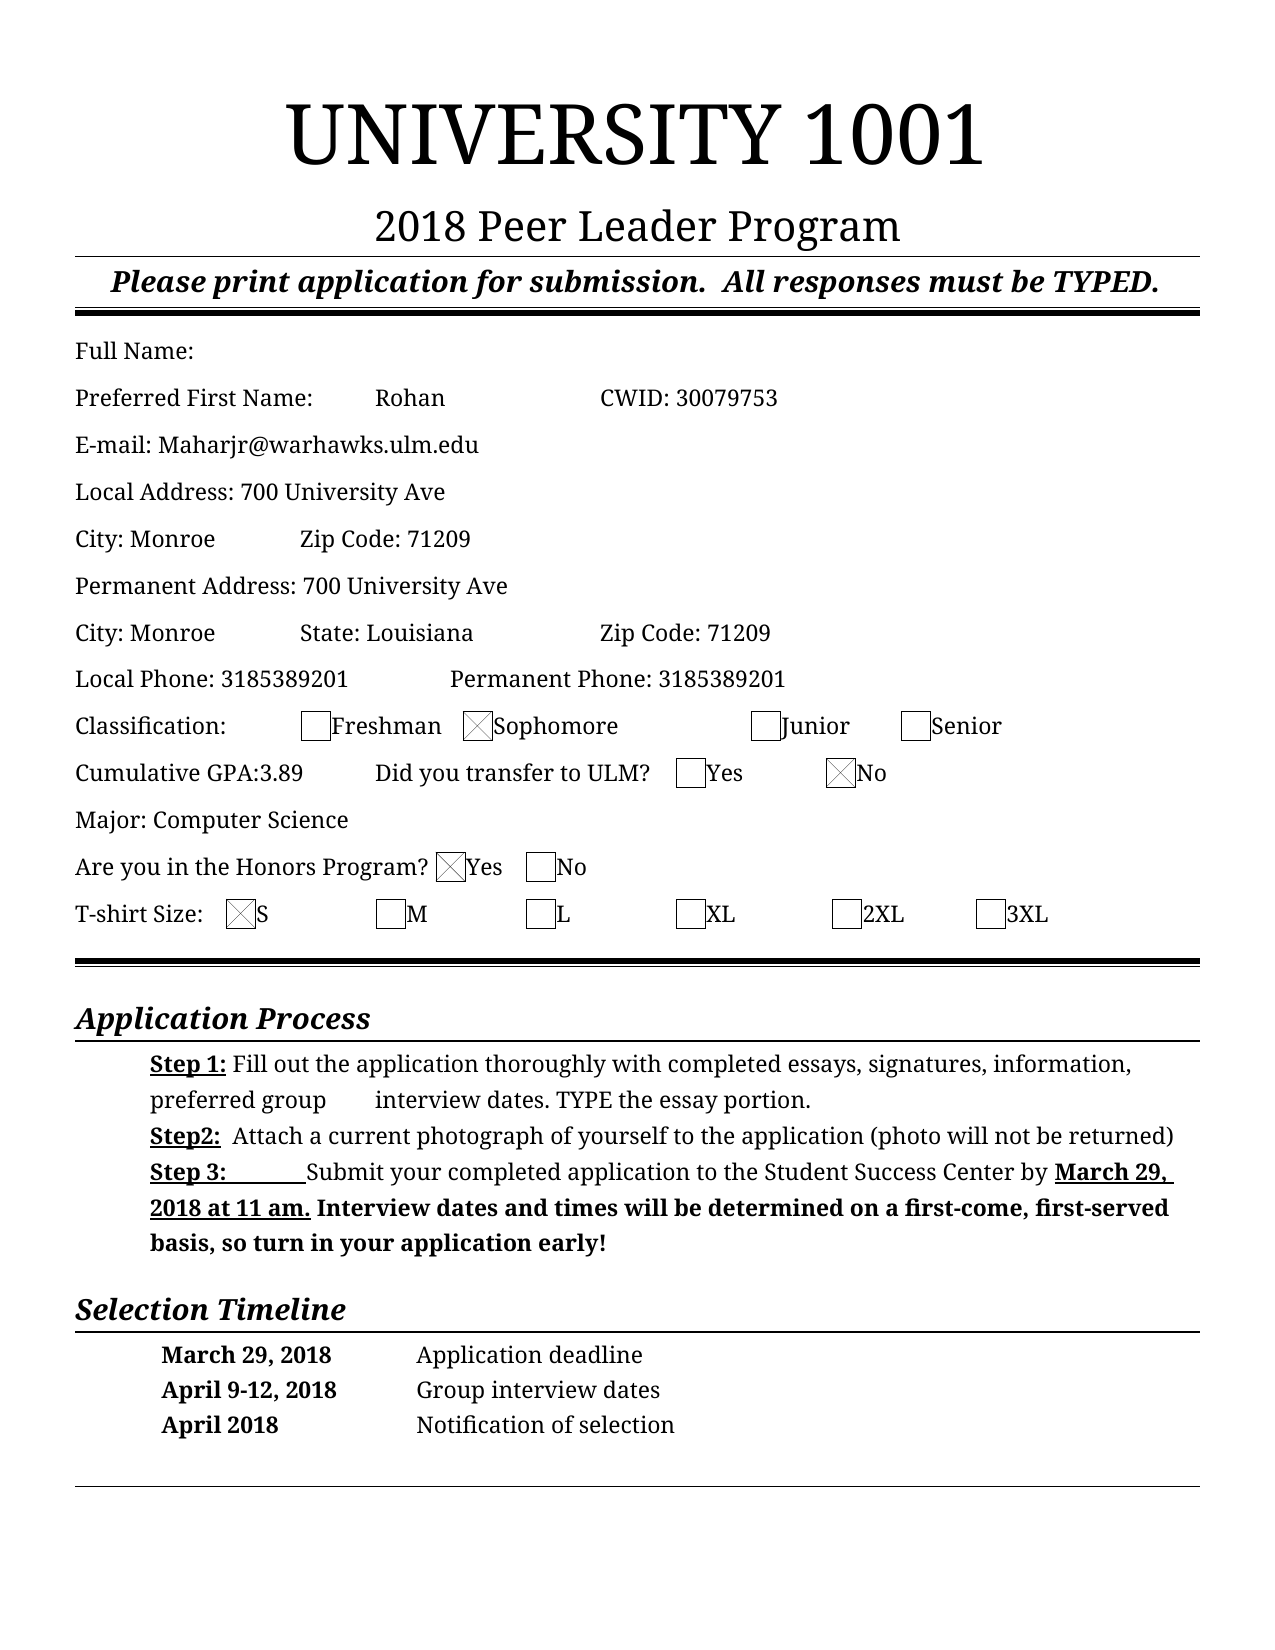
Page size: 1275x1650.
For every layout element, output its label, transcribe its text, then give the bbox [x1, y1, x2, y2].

text E-mail: Maharjr@warhawks.ulm.edu [75, 418, 1200, 460]
text Are you in the Honors Program? Yes No [75, 839, 1200, 882]
text Full Name: [75, 324, 1200, 367]
text Step 1: Fill out the application thoroughly with completed essays, signatures, information, preferred group interview dates. TYPE the essay portion. [150, 1048, 1200, 1115]
table_cell April 9-12, 2018 [150, 1374, 405, 1409]
text Cumulative GPA:3.89 Did you transfer to ULM? Yes No [75, 746, 1200, 788]
text City: Monroe State: Louisiana Zip Code: 71209 [75, 605, 1200, 648]
text Application Process [75, 998, 1200, 1040]
text Local Address: 700 University Ave [75, 464, 1200, 507]
table_header March 29, 2018 [150, 1339, 405, 1374]
table_cell April 2018 [150, 1409, 405, 1444]
text Major: Computer Science [75, 793, 1200, 835]
text T-shirt Size: S M L XL 2XL 3XL [75, 886, 1200, 929]
text Selection Timeline [75, 1289, 1200, 1331]
table_cell Group interview dates [405, 1374, 1211, 1409]
text Local Phone: 3185389201 Permanent Phone: 3185389201 [75, 652, 1200, 695]
text Classification: Freshman Sophomore Junior Senior [75, 699, 1200, 742]
text Step2: Attach a current photograph of yourself to the application (photo will not be returned) [150, 1119, 1200, 1151]
table_cell Notification of selection [405, 1409, 1211, 1444]
table_header Application deadline [405, 1339, 1211, 1374]
text Please print application for submission. All responses must be TYPED. [75, 261, 1200, 301]
text Permanent Address: 700 University Ave [75, 558, 1200, 601]
text Preferred First Name: Rohan CWID: 30079753 [75, 371, 1200, 413]
text City: Monroe Zip Code: 71209 [75, 511, 1200, 554]
text Step 3: Submit your completed application to the Student Success Center by March 29, 2018 at 11 am. Interview dates and times will be determined on a first-come, first-served basis, so turn in your application early! [150, 1156, 1200, 1259]
